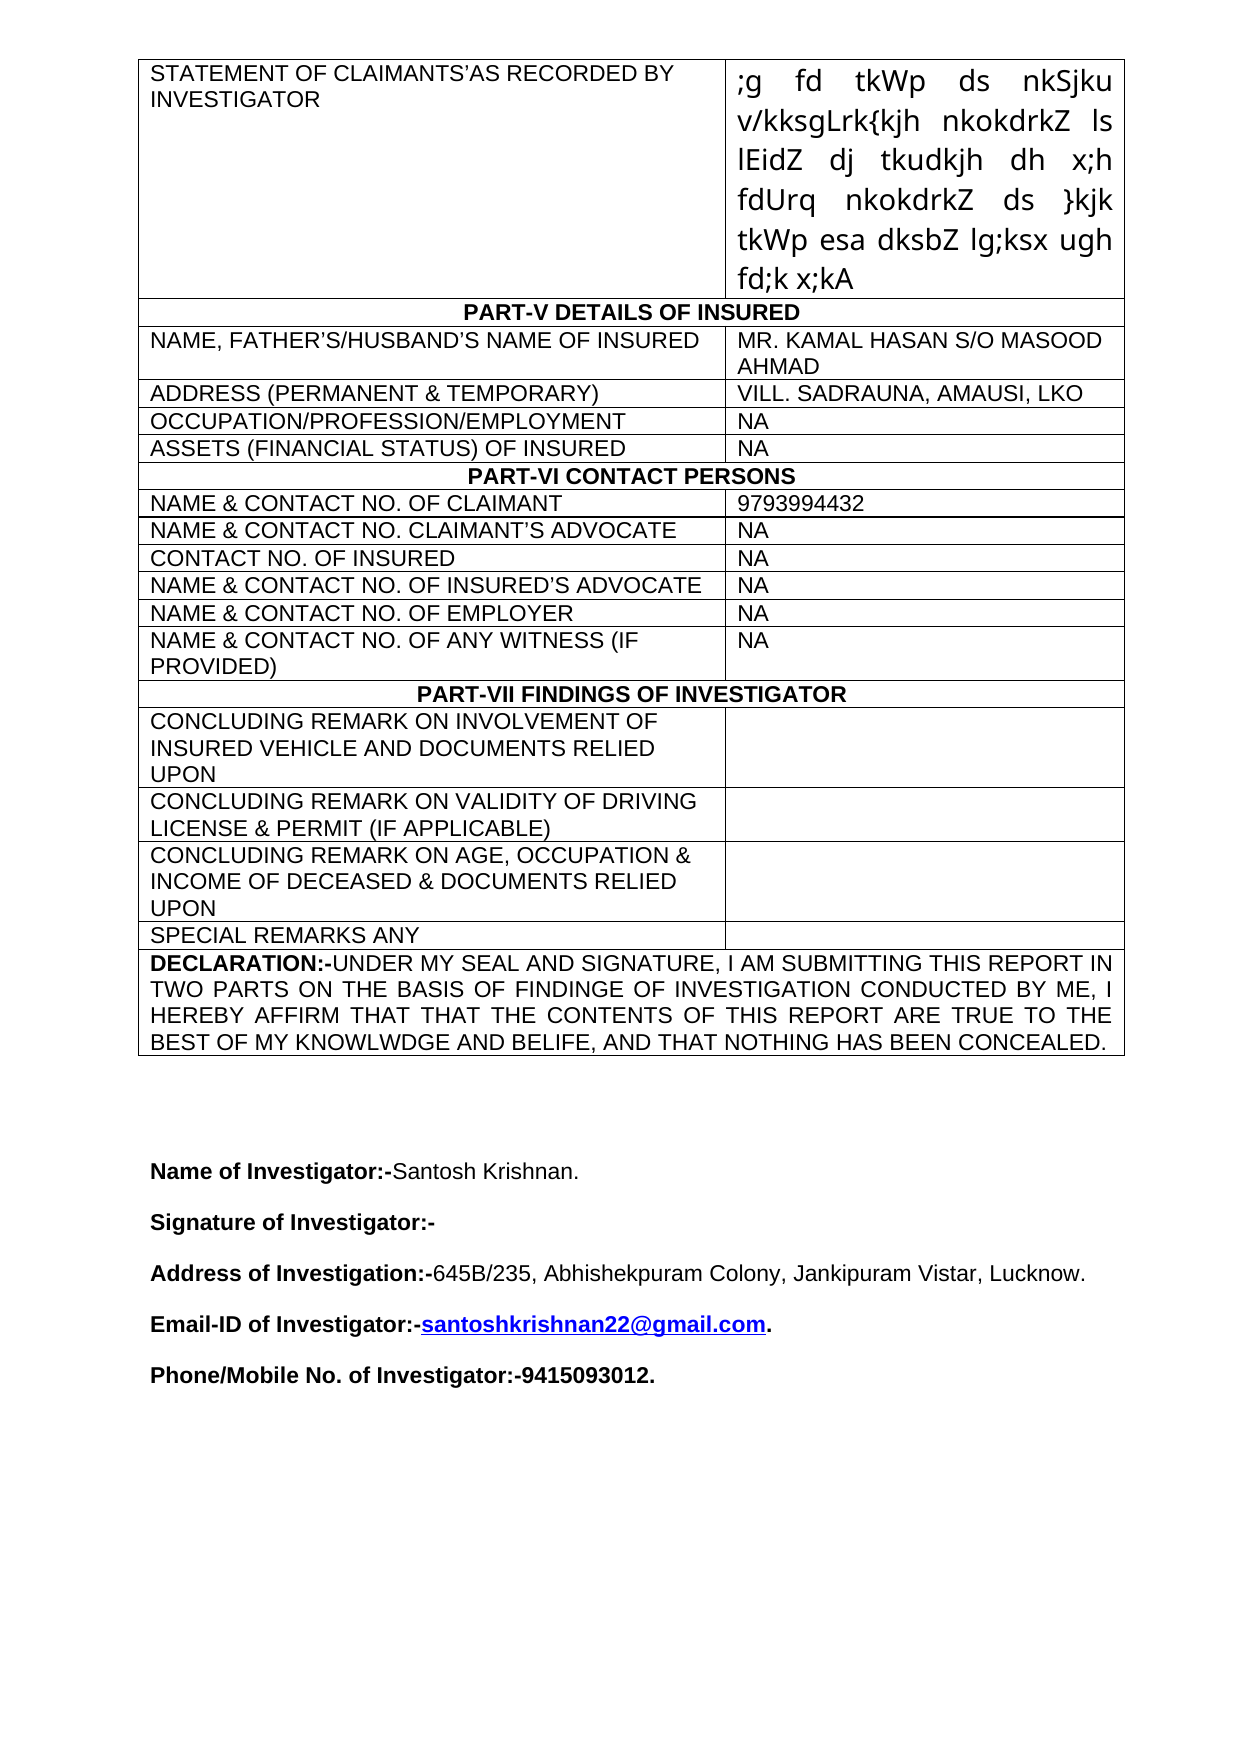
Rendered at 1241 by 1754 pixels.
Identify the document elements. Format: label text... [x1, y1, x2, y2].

table_cell NAME & CONTACT NO. CLAIMANT’S ADVOCATE [139, 518, 725, 544]
table_cell STATEMENT OF CLAIMANTS’AS RECORDED BY INVESTIGATOR [139, 60, 725, 298]
table_cell VILL. SADRAUNA, AMAUSI, LKO [726, 380, 1124, 407]
table_cell CONCLUDING REMARK ON VALIDITY OF DRIVING LICENSE & PERMIT (IF APPLICABLE) [139, 788, 725, 841]
table_cell NA [726, 435, 1124, 462]
table_cell NA [726, 518, 1124, 544]
table_cell MR. KAMAL HASAN S/O MASOOD AHMAD [726, 327, 1124, 379]
table_cell ;g fd tkWp ds nkSjku v/kksgLrk{kjh nkokdrkZ ls lEidZ dj tkudkjh dh x;h fdUrq nkokdrkZ ds }kjk tkWp esa dksbZ lg;ksx ugh fd;k x;kA [726, 60, 1124, 298]
table_cell [726, 922, 1124, 948]
table_cell NA [726, 627, 1124, 680]
table_cell CONTACT NO. OF INSURED [139, 545, 725, 571]
table_cell NAME & CONTACT NO. OF CLAIMANT [139, 490, 725, 516]
text Address of Investigation:-645B/235, Abhishekpuram Colony, Jankipuram Vistar, Lucknow. [150, 1260, 1107, 1286]
table_cell [726, 708, 1124, 787]
table_cell NAME, FATHER’S/HUSBAND’S NAME OF INSURED [139, 327, 725, 379]
table_cell NA [726, 408, 1124, 434]
table_cell DECLARATION:-UNDER MY SEAL AND SIGNATURE, I AM SUBMITTING THIS REPORT IN TWO PARTS ON THE BASIS OF FINDINGE OF INVESTIGATION CONDUCTED BY ME, I HEREBY AFFIRM THAT THAT THE CONTENTS OF THIS REPORT ARE TRUE TO THE BEST OF MY KNOWLWDGE AND BELIFE, AND THAT NOTHING HAS BEEN CONCEALED. [139, 950, 1124, 1055]
table_cell ASSETS (FINANCIAL STATUS) OF INSURED [139, 435, 725, 462]
table_cell ADDRESS (PERMANENT & TEMPORARY) [139, 380, 725, 407]
table_cell NAME & CONTACT NO. OF ANY WITNESS (IF PROVIDED) [139, 627, 725, 680]
table_cell NAME & CONTACT NO. OF INSURED’S ADVOCATE [139, 572, 725, 598]
text Email-ID of Investigator:-santoshkrishnan22@gmail.com. [150, 1311, 1107, 1337]
table_cell NA [726, 545, 1124, 571]
table_cell 9793994432 [726, 490, 1124, 516]
table_cell [726, 842, 1124, 921]
table_cell PART-VI CONTACT PERSONS [139, 463, 1124, 489]
table_cell PART-V DETAILS OF INSURED [139, 299, 1124, 326]
text Signature of Investigator:- [150, 1209, 1107, 1235]
table_cell NA [726, 572, 1124, 598]
table_cell SPECIAL REMARKS ANY [139, 922, 725, 948]
table_cell PART-VII FINDINGS OF INVESTIGATOR [139, 681, 1124, 707]
table_cell OCCUPATION/PROFESSION/EMPLOYMENT [139, 408, 725, 434]
table_cell NAME & CONTACT NO. OF EMPLOYER [139, 600, 725, 626]
table_cell NA [726, 600, 1124, 626]
text Name of Investigator:-Santosh Krishnan. [150, 1158, 1107, 1184]
table_cell [726, 788, 1124, 841]
text Phone/Mobile No. of Investigator:-9415093012. [150, 1362, 1107, 1388]
table_cell CONCLUDING REMARK ON AGE, OCCUPATION & INCOME OF DECEASED & DOCUMENTS RELIED UPON [139, 842, 725, 921]
table_cell CONCLUDING REMARK ON INVOLVEMENT OF INSURED VEHICLE AND DOCUMENTS RELIED UPON [139, 708, 725, 787]
